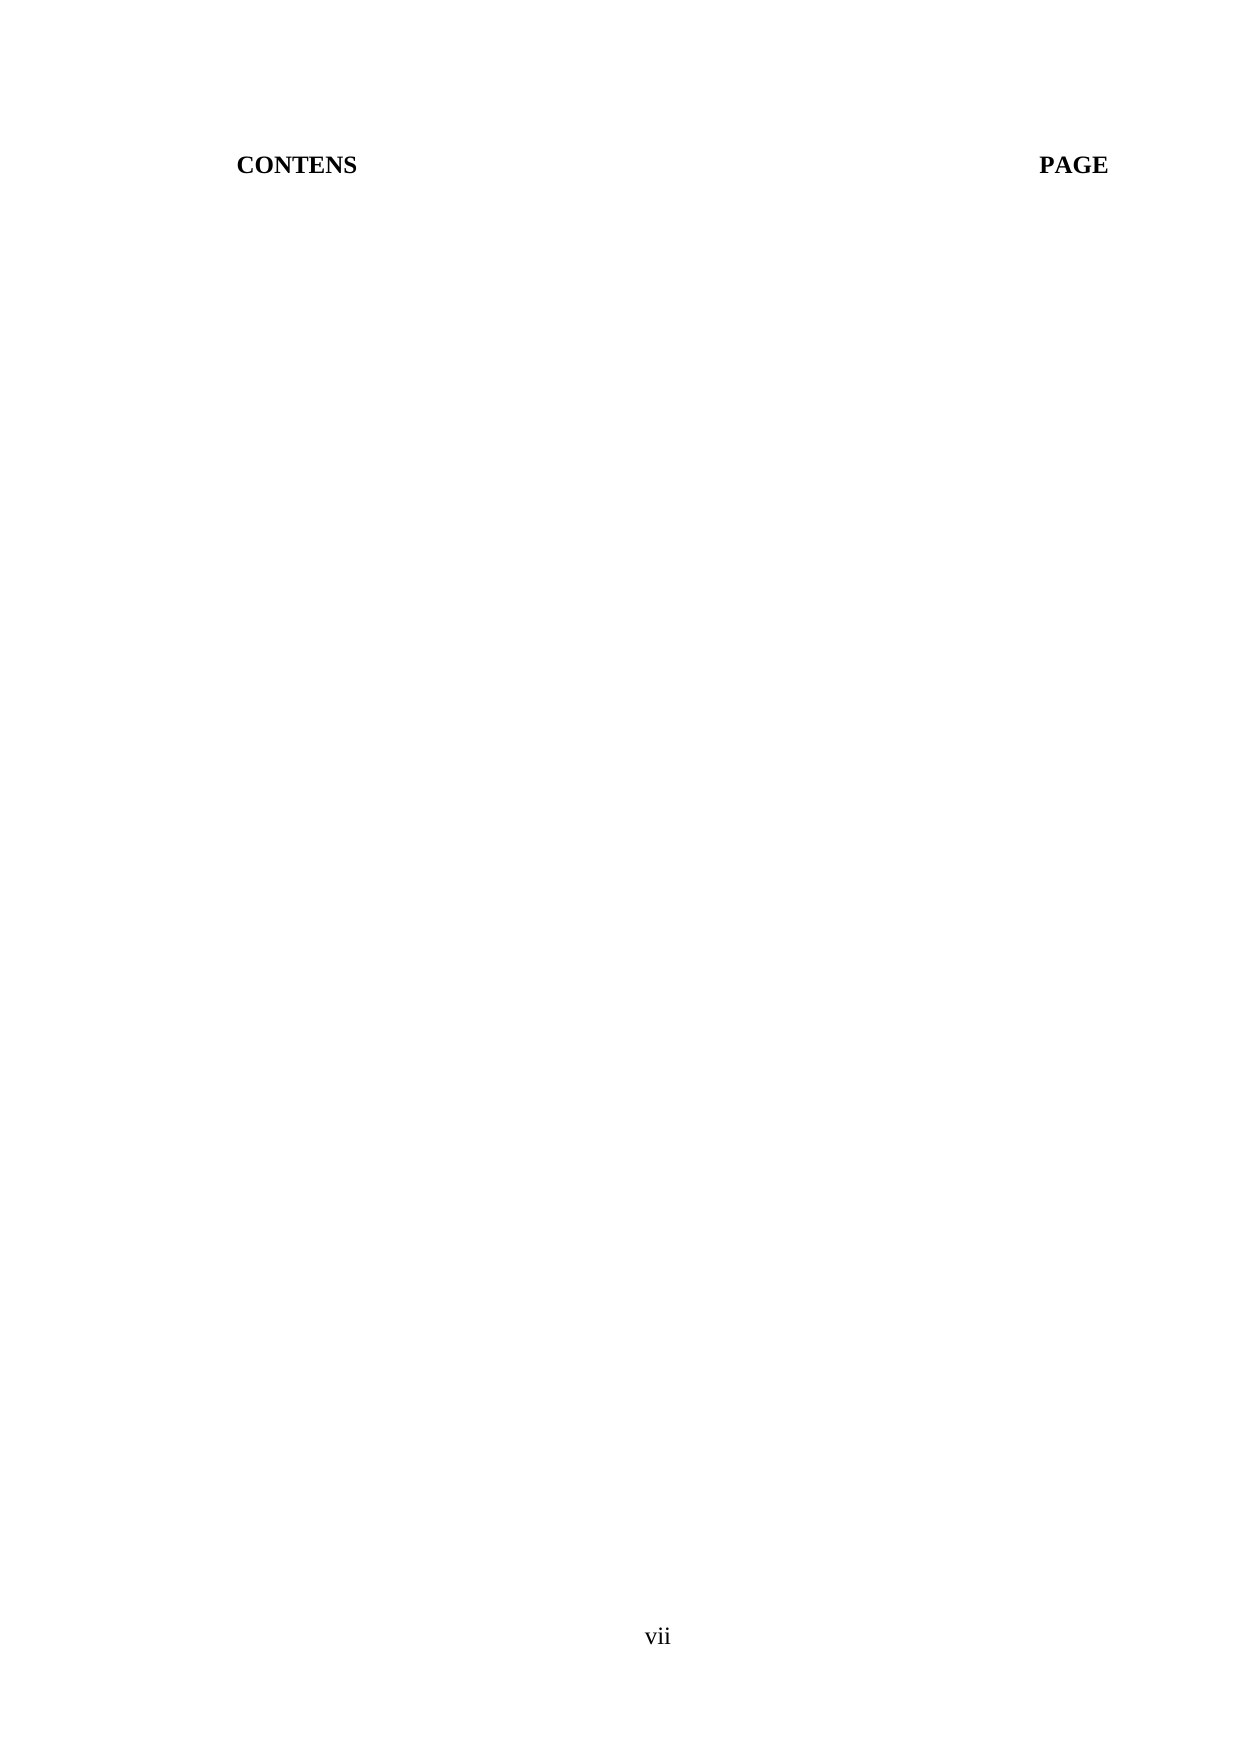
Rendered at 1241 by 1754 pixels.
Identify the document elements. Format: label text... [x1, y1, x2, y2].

table_header CONTENS [225, 150, 1028, 220]
table_header PAGE [1028, 150, 1137, 220]
